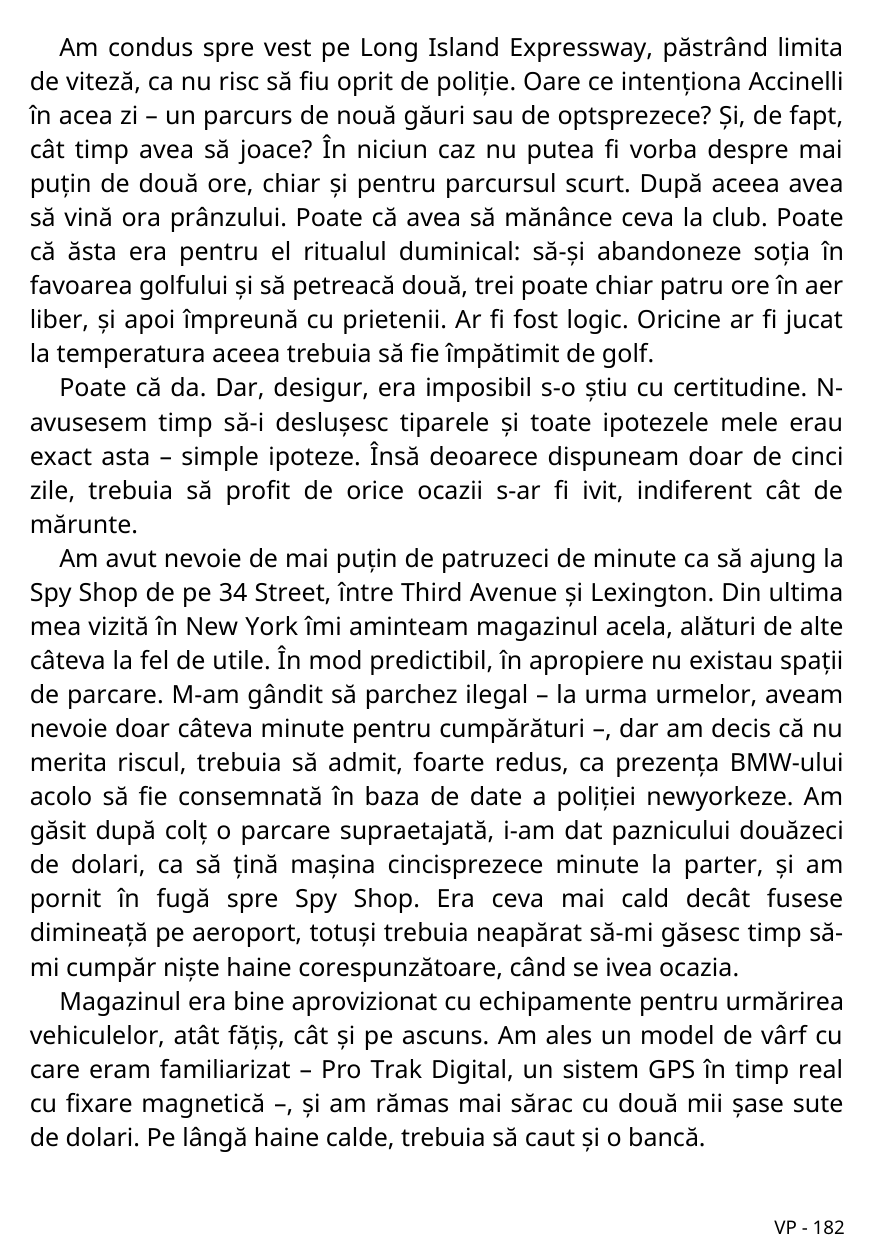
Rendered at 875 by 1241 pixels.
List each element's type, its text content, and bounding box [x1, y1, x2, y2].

text Am condus spre vest pe Long Island Expressway, păstrând limita de viteză, ca nu risc să fiu oprit de poliție. Oare ce intenționa Accinelli în acea zi – un parcurs de nouă găuri sau de optsprezece? Și, de fapt, cât timp avea să joace? În niciun caz nu putea fi vorba despre mai puțin de două ore, chiar și pentru parcursul scurt. După aceea avea să vină ora prânzului. Poate că avea să mănânce ceva la club. Poate că ăsta era pentru el ritualul duminical: să-și abandoneze soția în favoarea golfului și să petreacă două, trei poate chiar patru ore în aer liber, și apoi împreună cu prietenii. Ar fi fost logic. Oricine ar fi jucat la temperatura aceea trebuia să fie împătimit de golf. [29, 29, 844, 370]
text Poate că da. Dar, desigur, era imposibil s-o știu cu certitudine. N-avusesem timp să-i deslușesc tiparele și toate ipotezele mele erau exact asta – simple ipoteze. Însă deoarece dispuneam doar de cinci zile, trebuia să profit de orice ocazii s-ar fi ivit, indiferent cât de mărunte. [29, 370, 844, 540]
text Am avut nevoie de mai puțin de patruzeci de minute ca să ajung la Spy Shop de pe 34 Street, între Third Avenue și Lexington. Din ultima mea vizită în New York îmi aminteam magazinul acela, alături de alte câteva la fel de utile. În mod predictibil, în apropiere nu existau spații de parcare. M-am gândit să parchez ilegal – la urma urmelor, aveam nevoie doar câteva minute pentru cumpărături –, dar am decis că nu merita riscul, trebuia să admit, foarte redus, ca prezența BMW-ului acolo să fie consemnată în baza de date a poliției newyorkeze. Am găsit după colț o parcare supraetajată, i-am dat paznicului douăzeci de dolari, ca să țină mașina cincisprezece minute la parter, și am pornit în fugă spre Spy Shop. Era ceva mai cald decât fusese dimineață pe aeroport, totuși trebuia neapărat să-mi găsesc timp să-mi cumpăr niște haine corespunzătoare, când se ivea ocazia. [29, 540, 844, 983]
text Magazinul era bine aprovizionat cu echipamente pentru urmărirea vehiculelor, atât fățiș, cât și pe ascuns. Am ales un model de vârf cu care eram familiarizat – Pro Trak Digital, un sistem GPS în timp real cu fixare magnetică –, și am rămas mai sărac cu două mii șase sute de dolari. Pe lângă haine calde, trebuia să caut și o bancă. [29, 983, 844, 1153]
